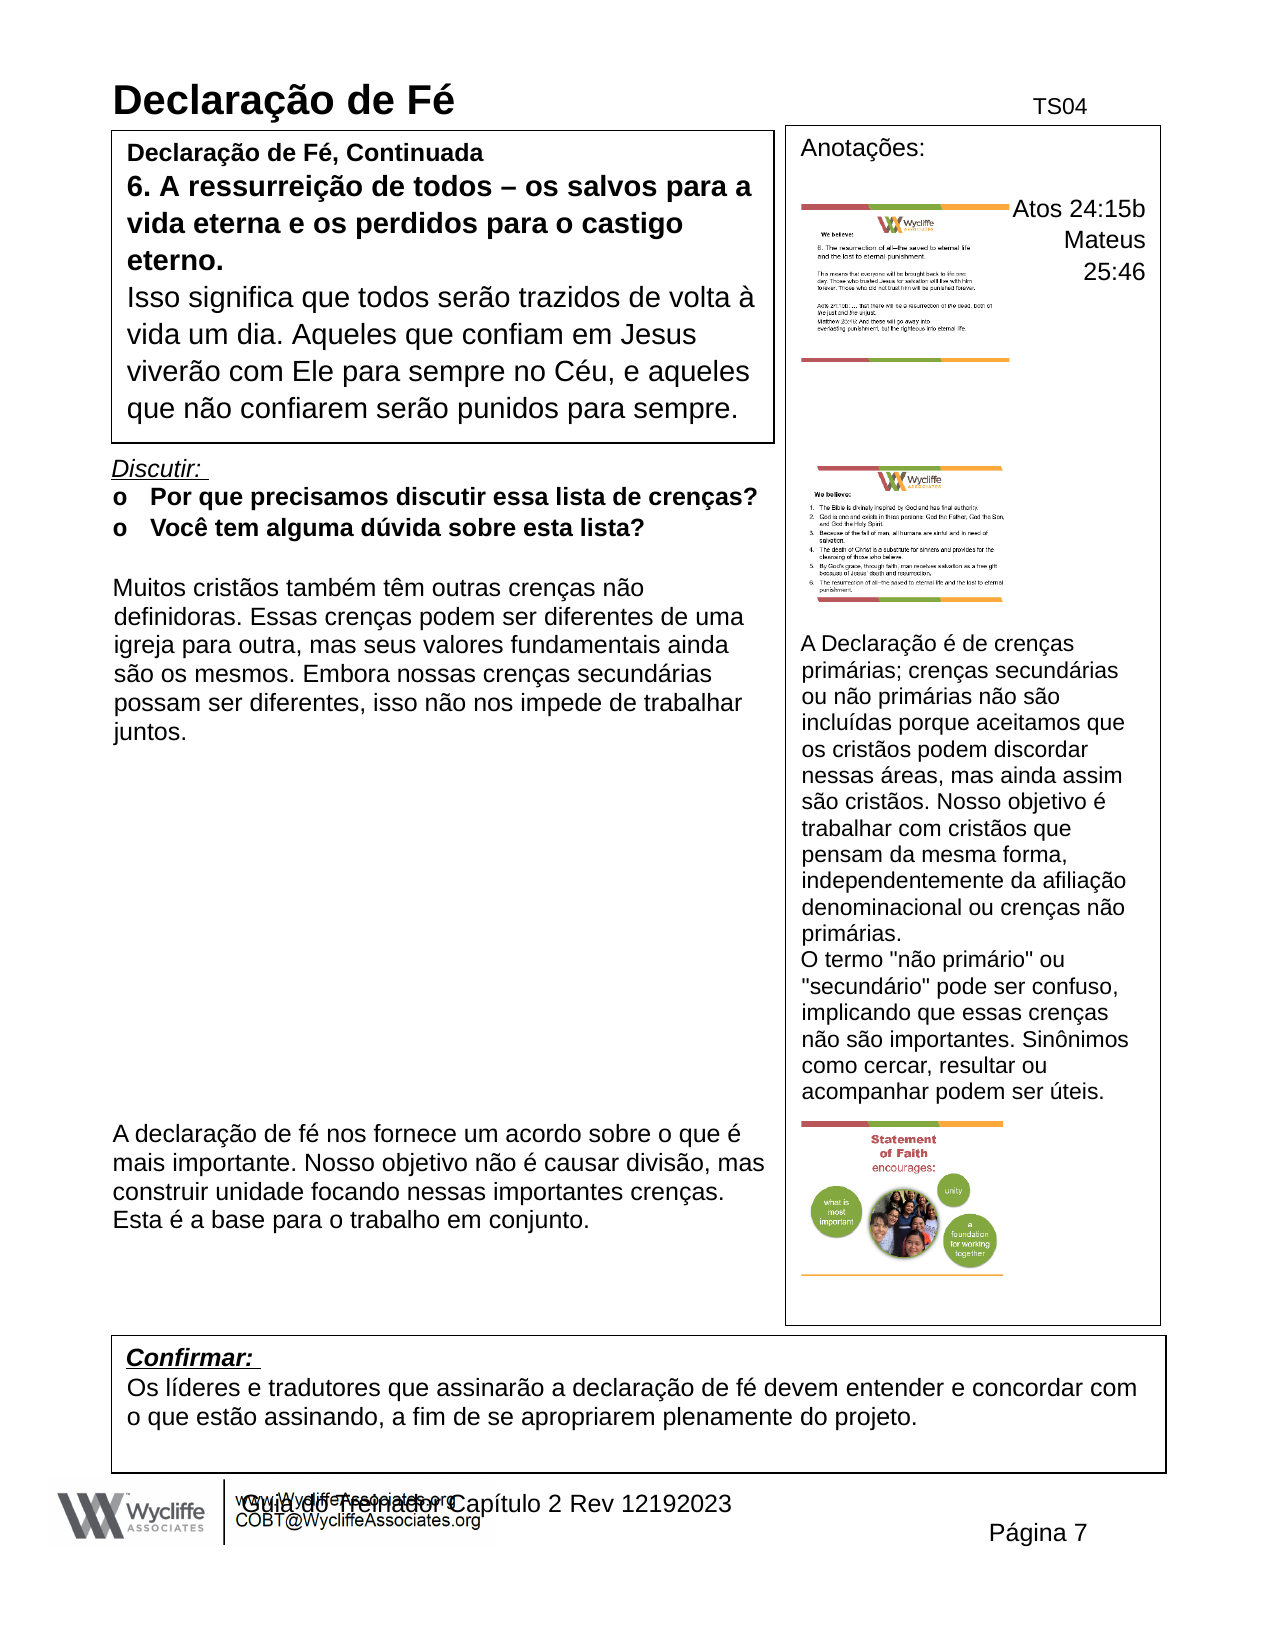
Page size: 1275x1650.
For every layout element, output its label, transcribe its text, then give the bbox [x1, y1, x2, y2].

picture [45, 1478, 498, 1546]
list Por que precisamos discutir essa lista de crenças? [112, 482, 785, 513]
picture [800, 1121, 1003, 1275]
text Muitos cristãos também têm outras crenças não definidoras. Essas crenças podem ser diferentes de uma igreja para outra, mas seus valores fundamentais ainda são os mesmos. Embora nossas crenças secundárias possam ser diferentes, isso não nos impede de trabalhar juntos. [112, 573, 785, 745]
text A declaração de fé nos fornece um acordo sobre o que é mais importante. Nosso objetivo não é causar divisão, mas construir unidade focando nessas importantes crenças. Esta é a base para o trabalho em conjunto. [112, 1119, 785, 1234]
picture [789, 443, 1027, 622]
text Discutir: [111, 125, 785, 482]
picture [800, 204, 1009, 360]
list Você tem alguma dúvida sobre esta lista? [112, 513, 785, 544]
